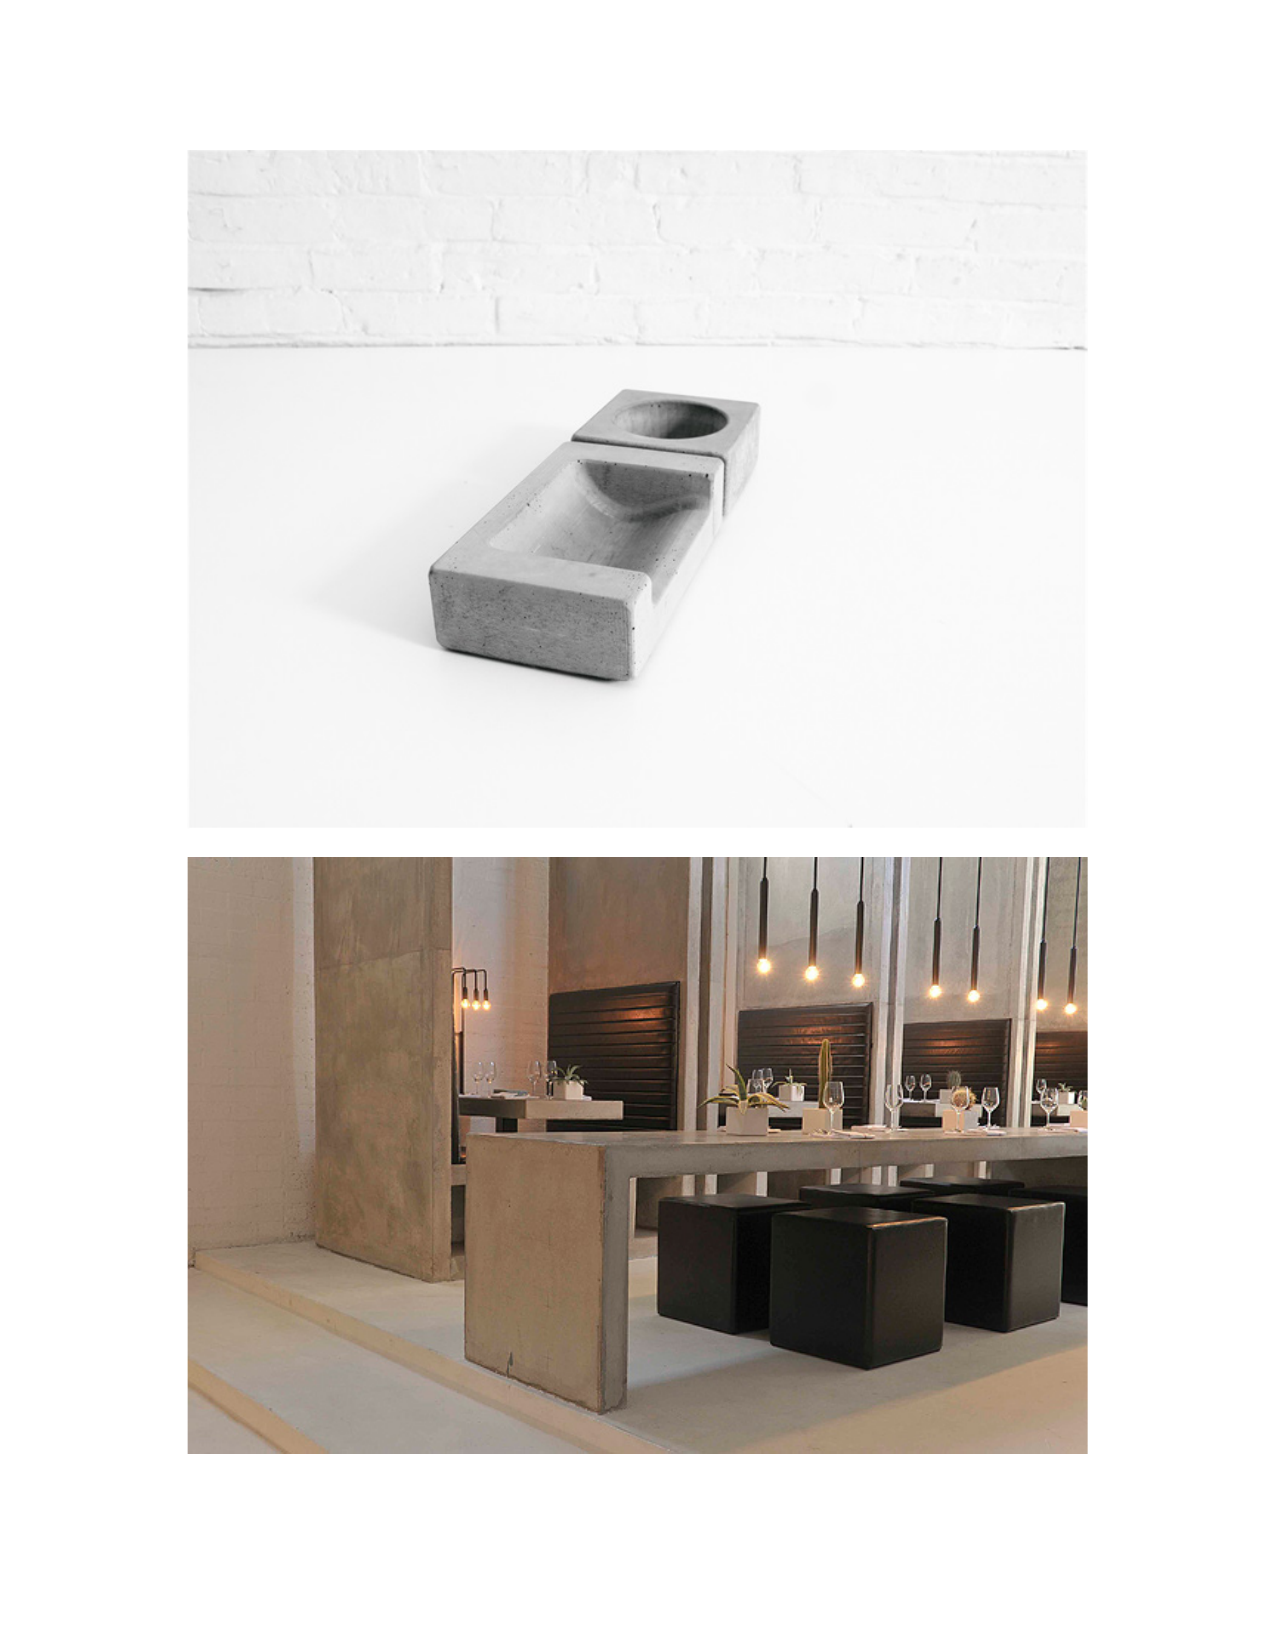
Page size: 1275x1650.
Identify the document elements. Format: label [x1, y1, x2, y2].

picture [187, 857, 1088, 1454]
picture [187, 150, 1088, 829]
